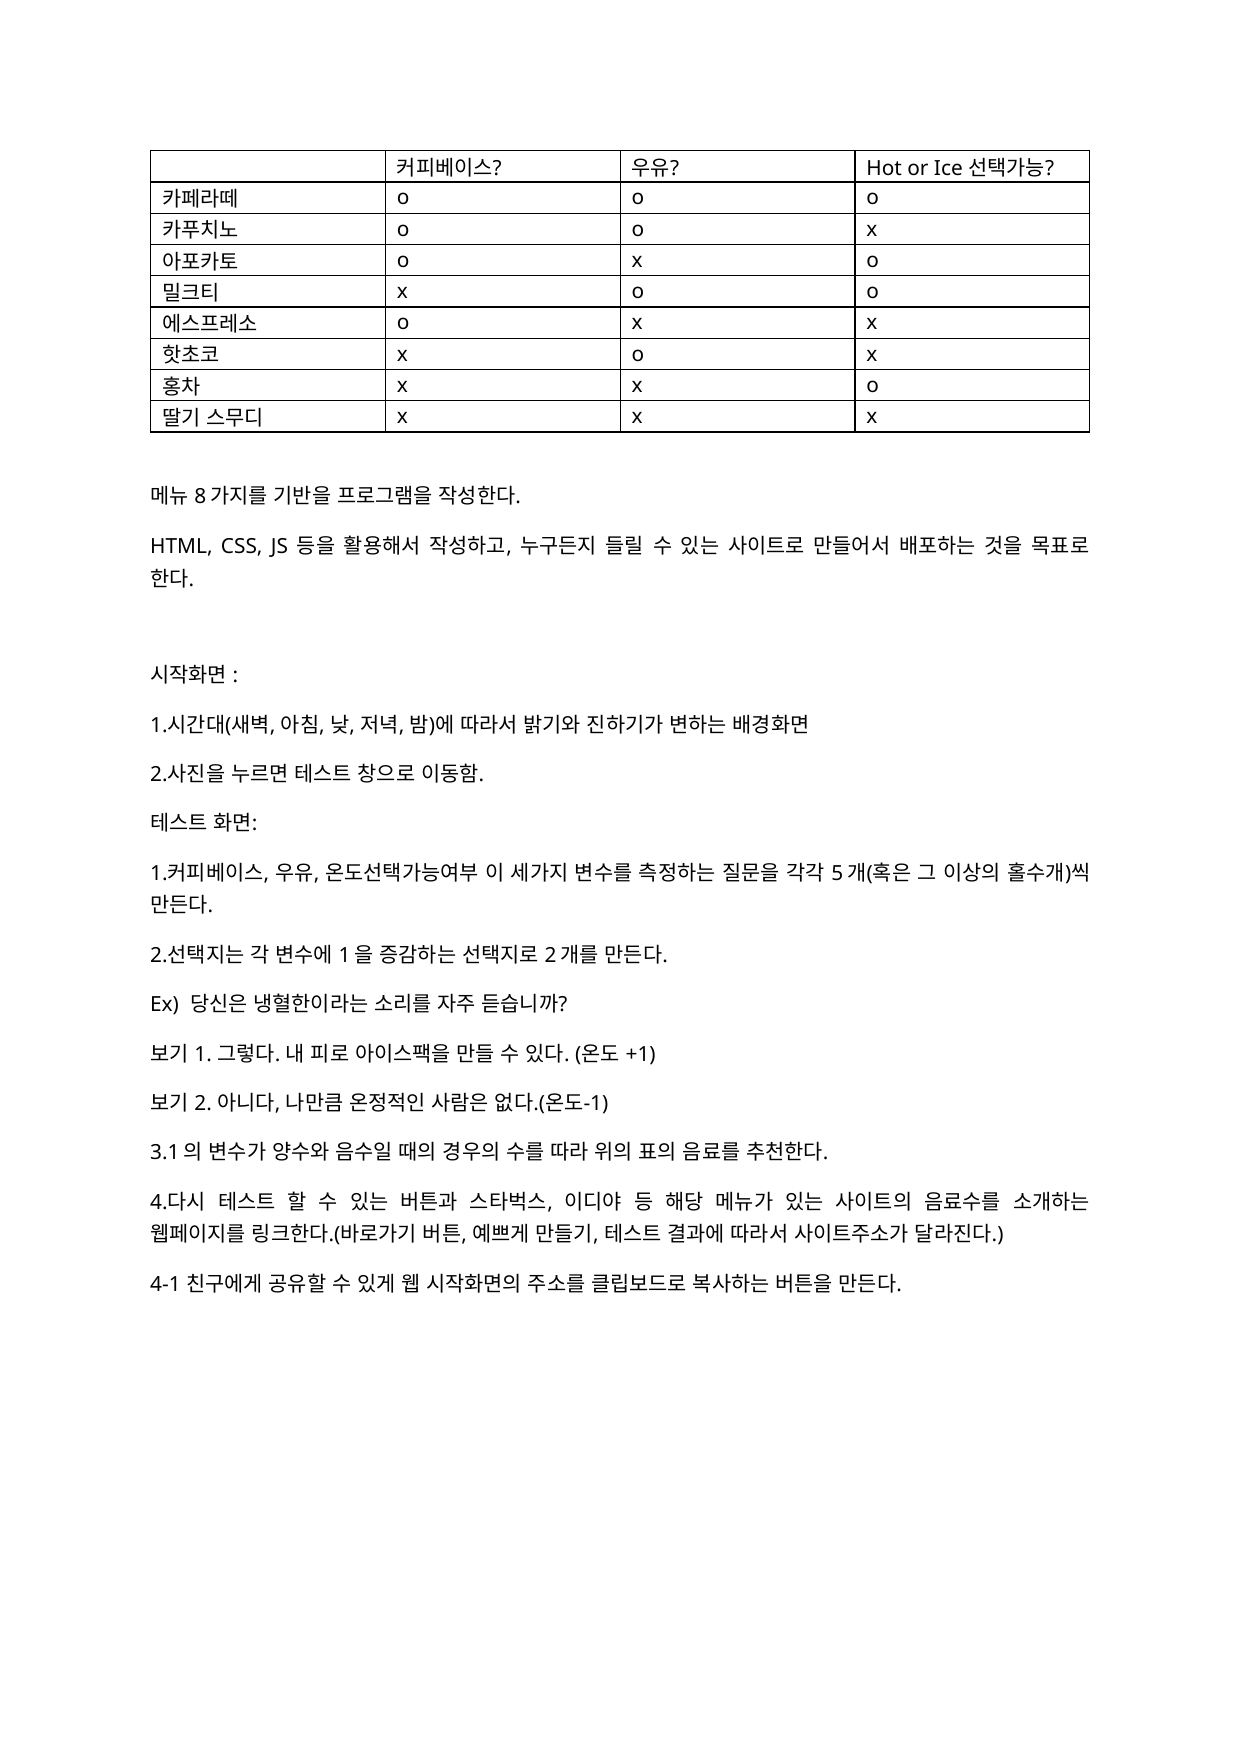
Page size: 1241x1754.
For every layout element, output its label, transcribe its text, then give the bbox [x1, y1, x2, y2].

text 보기 2. 아니다, 나만큼 온정적인 사람은 없다.(온도-1) [150, 1086, 1090, 1116]
text 테스트 화면: [150, 807, 1090, 837]
table_cell o [856, 276, 1089, 306]
table_cell o [621, 214, 854, 244]
text Ex) 당신은 냉혈한이라는 소리를 자주 듣습니까? [150, 987, 1090, 1018]
table_cell o [856, 245, 1089, 275]
text 2.사진을 누르면 테스트 창으로 이동함. [150, 757, 1090, 787]
table_cell x [386, 339, 620, 369]
table_header Hot or Ice 선택가능? [856, 151, 1089, 181]
table_cell 카페라떼 [151, 183, 385, 213]
text HTML, CSS, JS 등을 활용해서 작성하고, 누구든지 들릴 수 있는 사이트로 만들어서 배포하는 것을 목표로 한다. [150, 529, 1090, 592]
table_header [151, 151, 385, 181]
text 3.1의 변수가 양수와 음수일 때의 경우의 수를 따라 위의 표의 음료를 추천한다. [150, 1136, 1090, 1166]
table_cell x [856, 339, 1089, 369]
table_cell o [386, 308, 620, 338]
text 시작화면 : [150, 658, 1090, 689]
table_cell x [386, 370, 620, 400]
text 보기 1. 그렇다. 내 피로 아이스팩을 만들 수 있다. (온도 +1) [150, 1037, 1090, 1067]
table_cell 딸기 스무디 [151, 401, 385, 431]
text 1.시간대(새벽, 아침, 낮, 저녁, 밤)에 따라서 밝기와 진하기가 변하는 배경화면 [150, 708, 1090, 738]
table_cell x [856, 308, 1089, 338]
table_cell o [621, 183, 854, 213]
table_cell o [386, 214, 620, 244]
text 2.선택지는 각 변수에 1을 증감하는 선택지로 2개를 만든다. [150, 938, 1090, 968]
text 4-1 친구에게 공유할 수 있게 웹 시작화면의 주소를 클립보드로 복사하는 버튼을 만든다. [150, 1267, 1090, 1297]
table_cell o [386, 245, 620, 275]
table_cell x [386, 276, 620, 306]
table_cell x [621, 245, 854, 275]
table_cell x [856, 401, 1089, 431]
table_cell 아포카토 [151, 245, 385, 275]
table_cell 핫초코 [151, 339, 385, 369]
table_cell o [621, 276, 854, 306]
table_cell o [856, 183, 1089, 213]
text 메뉴 8가지를 기반을 프로그램을 작성한다. [150, 480, 1090, 510]
table_cell 홍차 [151, 370, 385, 400]
table_header 커피베이스? [386, 151, 620, 181]
text 1.커피베이스, 우유, 온도선택가능여부 이 세가지 변수를 측정하는 질문을 각각 5개(혹은 그 이상의 홀수개)씩 만든다. [150, 856, 1090, 919]
table_cell o [856, 370, 1089, 400]
table_cell x [621, 308, 854, 338]
table_cell x [621, 370, 854, 400]
table_cell o [621, 339, 854, 369]
text 4.다시 테스트 할 수 있는 버튼과 스타벅스, 이디야 등 해당 메뉴가 있는 사이트의 음료수를 소개하는 웹페이지를 링크한다.(바로가기 버튼, 예쁘게 만들기, 테스트 결과에 따라서 사이트주소가 달라진다.) [150, 1185, 1090, 1248]
table_cell 에스프레소 [151, 308, 385, 338]
table_cell x [621, 401, 854, 431]
table_cell o [386, 183, 620, 213]
table_cell x [856, 214, 1089, 244]
table_cell 밀크티 [151, 276, 385, 306]
table_cell 카푸치노 [151, 214, 385, 244]
table_cell x [386, 401, 620, 431]
table_header 우유? [621, 151, 854, 181]
